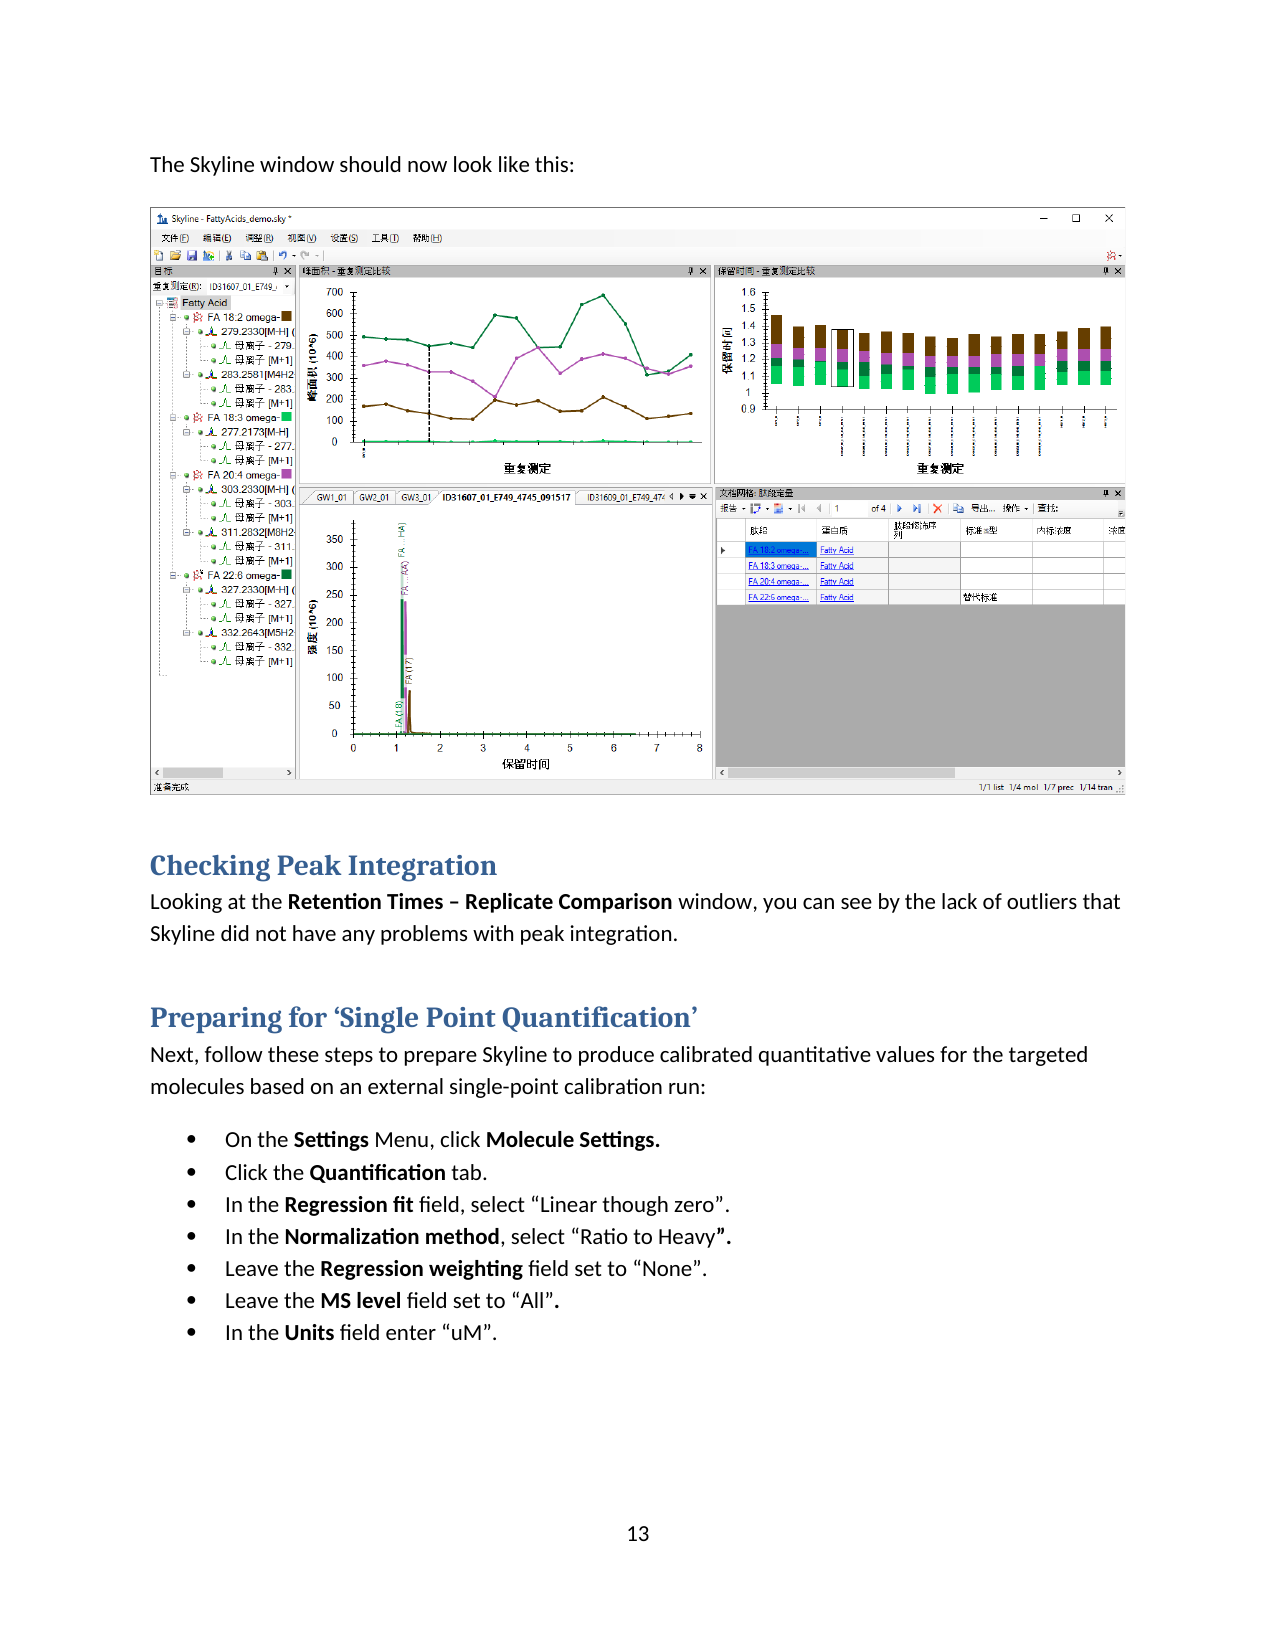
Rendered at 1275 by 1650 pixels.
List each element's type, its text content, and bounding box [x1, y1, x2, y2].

list Click the Quantification tab. [187, 1158, 1125, 1186]
list In the Regression fit field, select “Linear though zero”. [187, 1190, 1125, 1218]
picture [150, 207, 1125, 795]
text The Skyline window should now look like this: [150, 150, 1125, 178]
subtitle Checking Peak Integration [150, 849, 1125, 882]
list On the Settings Menu, click Molecule Settings. [187, 1125, 1125, 1153]
text Looking at the Retention Times – Replicate Comparison window, you can see by the lack of outliers that Skyline did not have any problems with peak integration. [150, 887, 1125, 947]
text Next, follow these steps to prepare Skyline to produce calibrated quantitative values for the targeted molecules based on an external single-point calibration run: [150, 1040, 1125, 1100]
list In the Units field enter “uM”. [187, 1318, 1125, 1347]
list Leave the Regression weighting field set to “None”. [187, 1254, 1125, 1282]
list In the Normalization method, select “Ratio to Heavy”. [187, 1222, 1125, 1250]
subtitle Preparing for ‘Single Point Quantification’ [150, 1002, 1125, 1035]
list Leave the MS level field set to “All”. [187, 1286, 1125, 1314]
